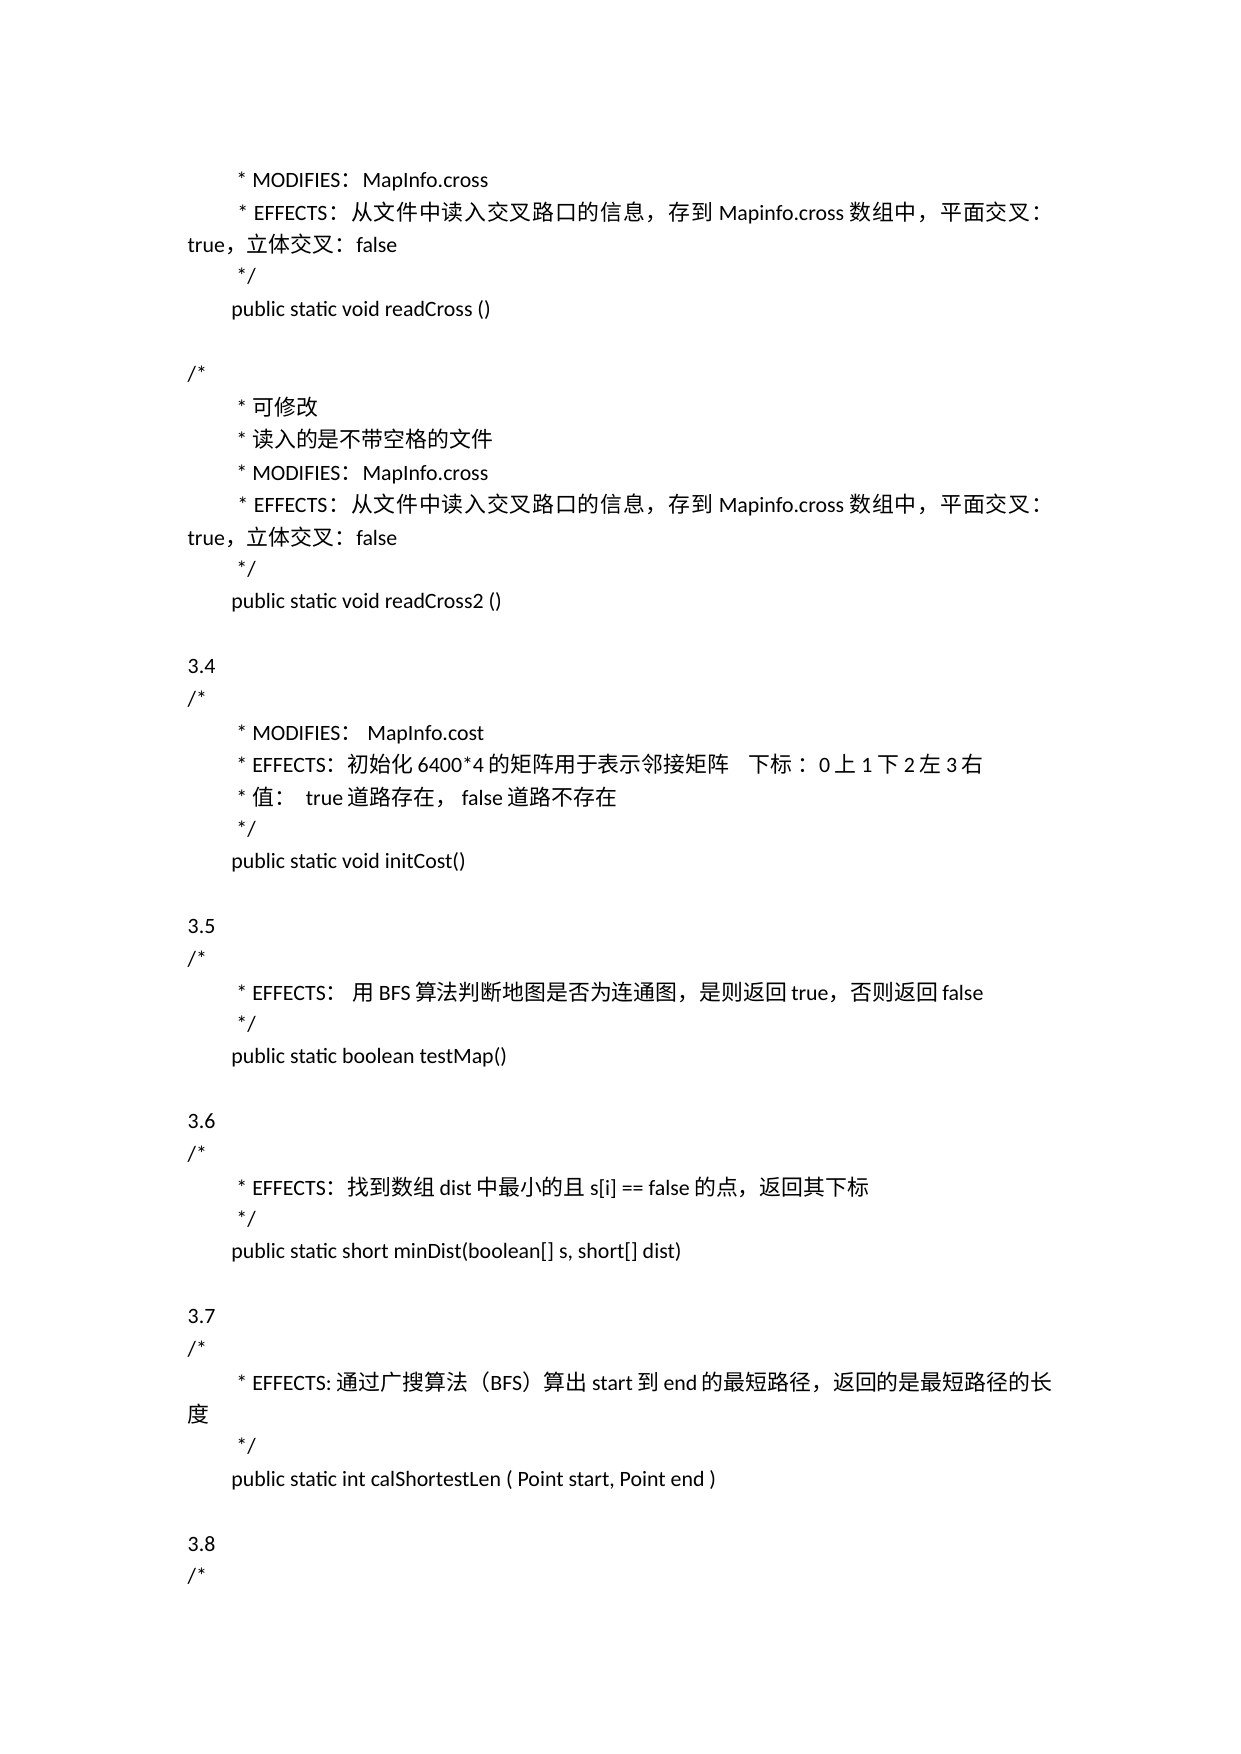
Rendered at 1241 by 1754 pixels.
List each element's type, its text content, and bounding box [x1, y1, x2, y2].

text 3.7 [187, 1299, 1053, 1332]
text public static void readCross () [187, 292, 1053, 324]
text * MODIFIES：MapInfo.cross [187, 162, 1053, 194]
text * 读入的是不带空格的文件 [187, 422, 1053, 454]
text * 值： true道路存在， false道路不存在 [187, 779, 1053, 812]
text */ [187, 1429, 1053, 1462]
text * EFFECTS：找到数组dist中最小的且s[i] == false的点，返回其下标 [187, 1169, 1053, 1202]
text /* [187, 1137, 1053, 1169]
text /* [187, 682, 1053, 714]
text /* [187, 357, 1053, 389]
text * EFFECTS: 通过广搜算法（BFS）算出start到end的最短路径，返回的是最短路径的长度 [187, 1364, 1053, 1429]
text public static short minDist(boolean[] s, short[] dist) [187, 1234, 1053, 1267]
text /* [187, 942, 1053, 974]
text * EFFECTS： 用BFS算法判断地图是否为连通图，是则返回true，否则返回false [187, 974, 1053, 1007]
text 3.5 [187, 909, 1053, 942]
text public static boolean testMap() [187, 1039, 1053, 1072]
text * 可修改 [187, 389, 1053, 422]
text * EFFECTS：从文件中读入交叉路口的信息，存到Mapinfo.cross数组中，平面交叉：true，立体交叉：false [187, 194, 1053, 259]
text * MODIFIES： MapInfo.cost [187, 714, 1053, 747]
text * EFFECTS：从文件中读入交叉路口的信息，存到Mapinfo.cross数组中，平面交叉：true，立体交叉：false [187, 487, 1053, 552]
text */ [187, 1007, 1053, 1039]
text 3.6 [187, 1104, 1053, 1137]
text */ [187, 552, 1053, 584]
text * EFFECTS：初始化6400*4的矩阵用于表示邻接矩阵 下标 ：0上 1下 2左 3右 [187, 747, 1053, 779]
text /* [187, 1332, 1053, 1364]
text public static int calShortestLen ( Point start, Point end ) [187, 1462, 1053, 1494]
text public static void initCost() [187, 844, 1053, 877]
text * MODIFIES：MapInfo.cross [187, 454, 1053, 487]
text */ [187, 812, 1053, 844]
text */ [187, 259, 1053, 292]
text 3.8 [187, 1527, 1053, 1559]
text */ [187, 1202, 1053, 1234]
text public static void readCross2 () [187, 584, 1053, 617]
text /* [187, 1559, 1053, 1592]
text 3.4 [187, 649, 1053, 682]
